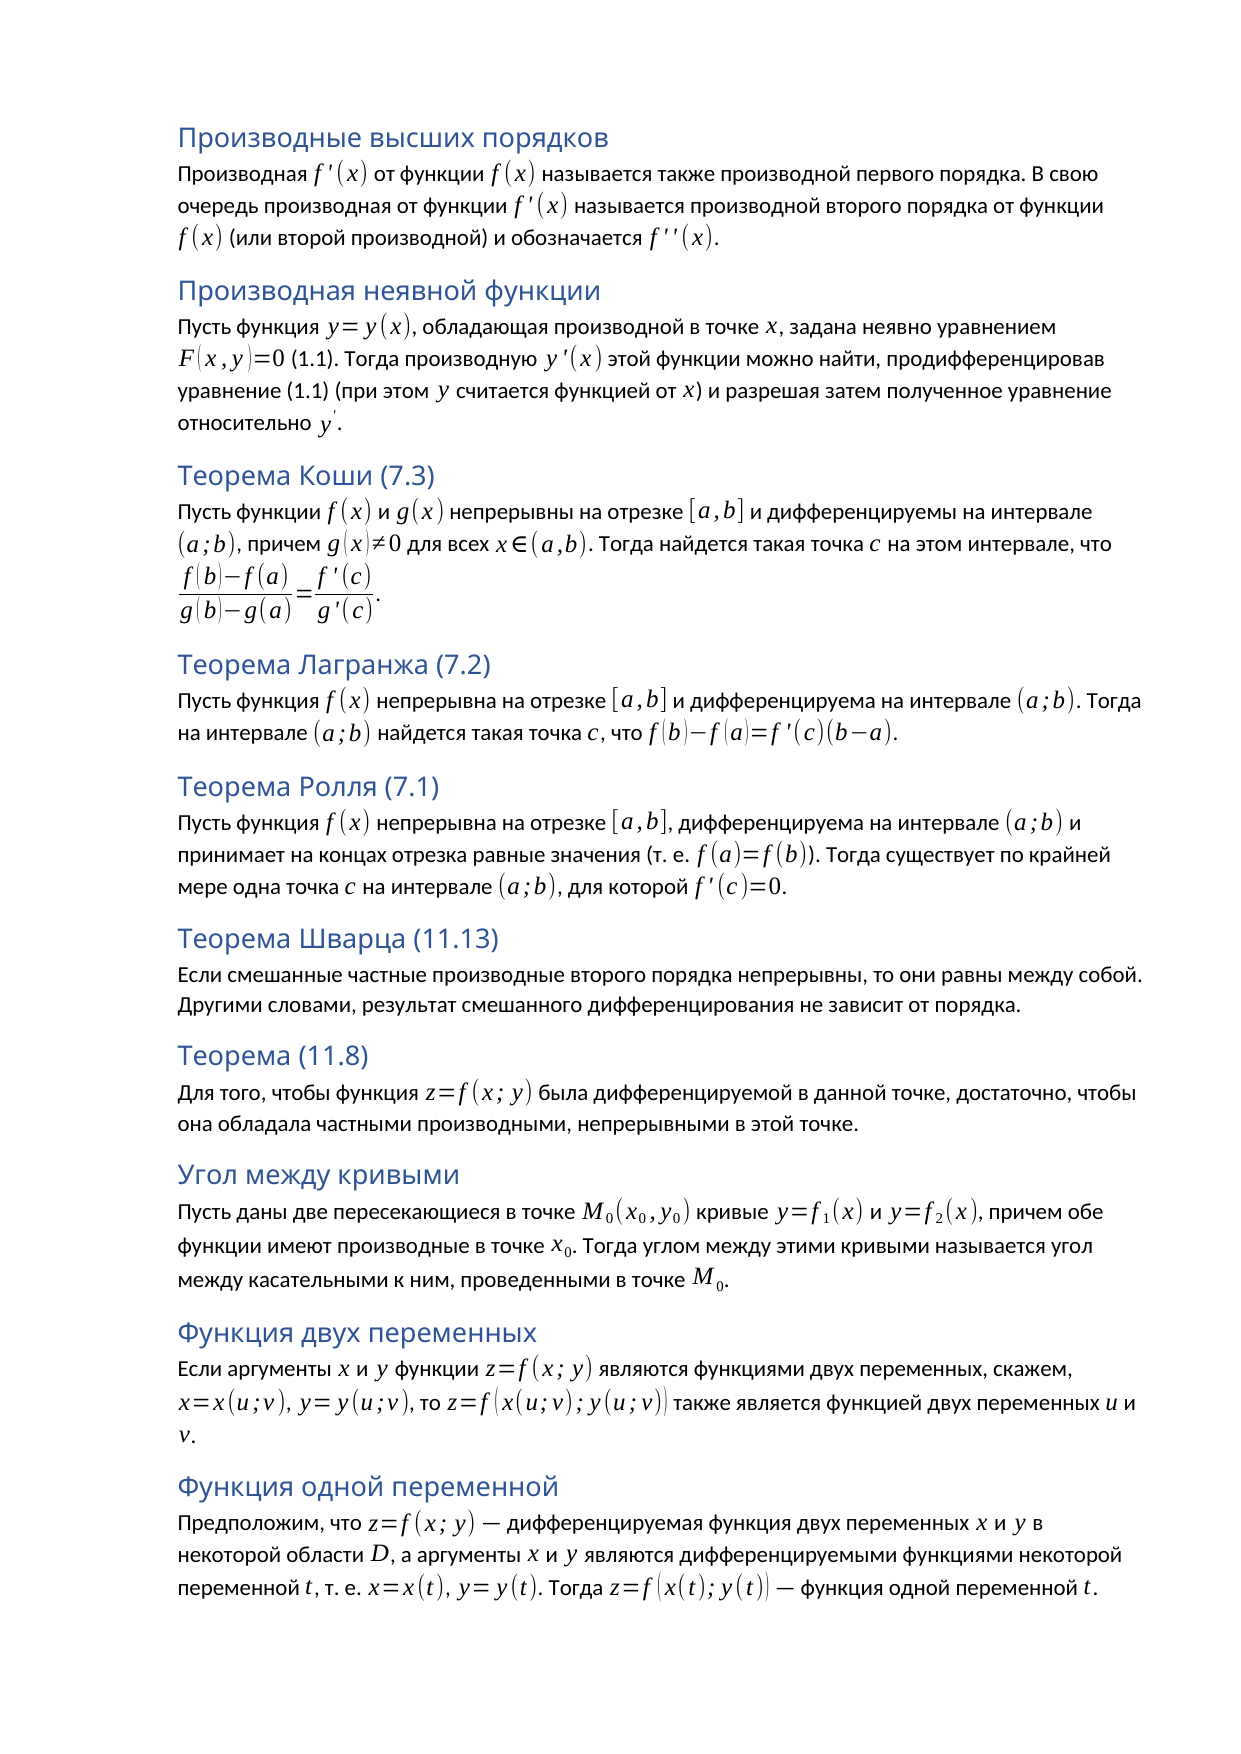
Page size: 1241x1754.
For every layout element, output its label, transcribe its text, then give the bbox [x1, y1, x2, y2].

text Для того, чтобы функция была дифференцируемой в данной точке, достаточно, чтобы она обладала частными производными, непрерывными в этой точке. [177, 1077, 1152, 1137]
text Если аргументы и функции являются функциями двух переменных, скажем, , , то также является функцией двух переменных и . [177, 1353, 1152, 1449]
subtitle Угол между кривыми [177, 1156, 1152, 1193]
subtitle Теорема Коши (7.3) [177, 456, 1152, 493]
text Предположим, что — дифференцируемая функция двух переменных и в некоторой области , а аргументы и являются дифференцируемыми функциями некоторой переменной , т. е. , . Тогда — функция одной переменной . [177, 1508, 1152, 1603]
subtitle Теорема Лагранжа (7.2) [177, 645, 1152, 682]
subtitle Функция одной переменной [177, 1468, 1152, 1505]
text Пусть функция непрерывна на отрезке и дифференцируема на интервале . Тогда на интервале найдется такая точка , что . [177, 685, 1152, 748]
text Производная от функции называется также производной первого порядка. В свою очередь производная от функции называется производной второго порядка от функции (или второй производной) и обозначается . [177, 158, 1152, 252]
subtitle Теорема (11.8) [177, 1037, 1152, 1074]
text Пусть функции и непрерывны на отрезке и дифференцируемы на интервале , причем для всех . Тогда найдется такая точка на этом интервале, что . [177, 496, 1152, 626]
subtitle Теорема Шварца (11.13) [177, 920, 1152, 957]
text Если смешанные частные производные второго порядка непрерывны, то они равны между собой. Другими словами, результат смешанного дифференцирования не зависит от порядка. [177, 960, 1152, 1018]
subtitle Функция двух переменных [177, 1313, 1152, 1350]
text Пусть даны две пересекающиеся в точке кривые и , причем обе функции имеют производные в точке . Тогда углом между этими кривыми называется угол между касательными к ним, проведенными в точке . [177, 1196, 1152, 1294]
text Пусть функция непрерывна на отрезке , дифференцируема на интервале и принимает на концах отрезка равные значения (т. е. ). Тогда существует по крайней мере одна точка на интервале , для которой . [177, 807, 1152, 901]
text Пусть функция , обладающая производной в точке , задана неявно уравнением (1.1). Тогда производную этой функции можно найти, продифференцировав уравнение (1.1) (при этом считается функцией от ) и разрешая затем полученное уравнение относительно . [177, 311, 1152, 437]
subtitle Производная неявной функции [177, 271, 1152, 308]
subtitle Производные высших порядков [177, 118, 1152, 155]
subtitle Теорема Ролля (7.1) [177, 767, 1152, 804]
